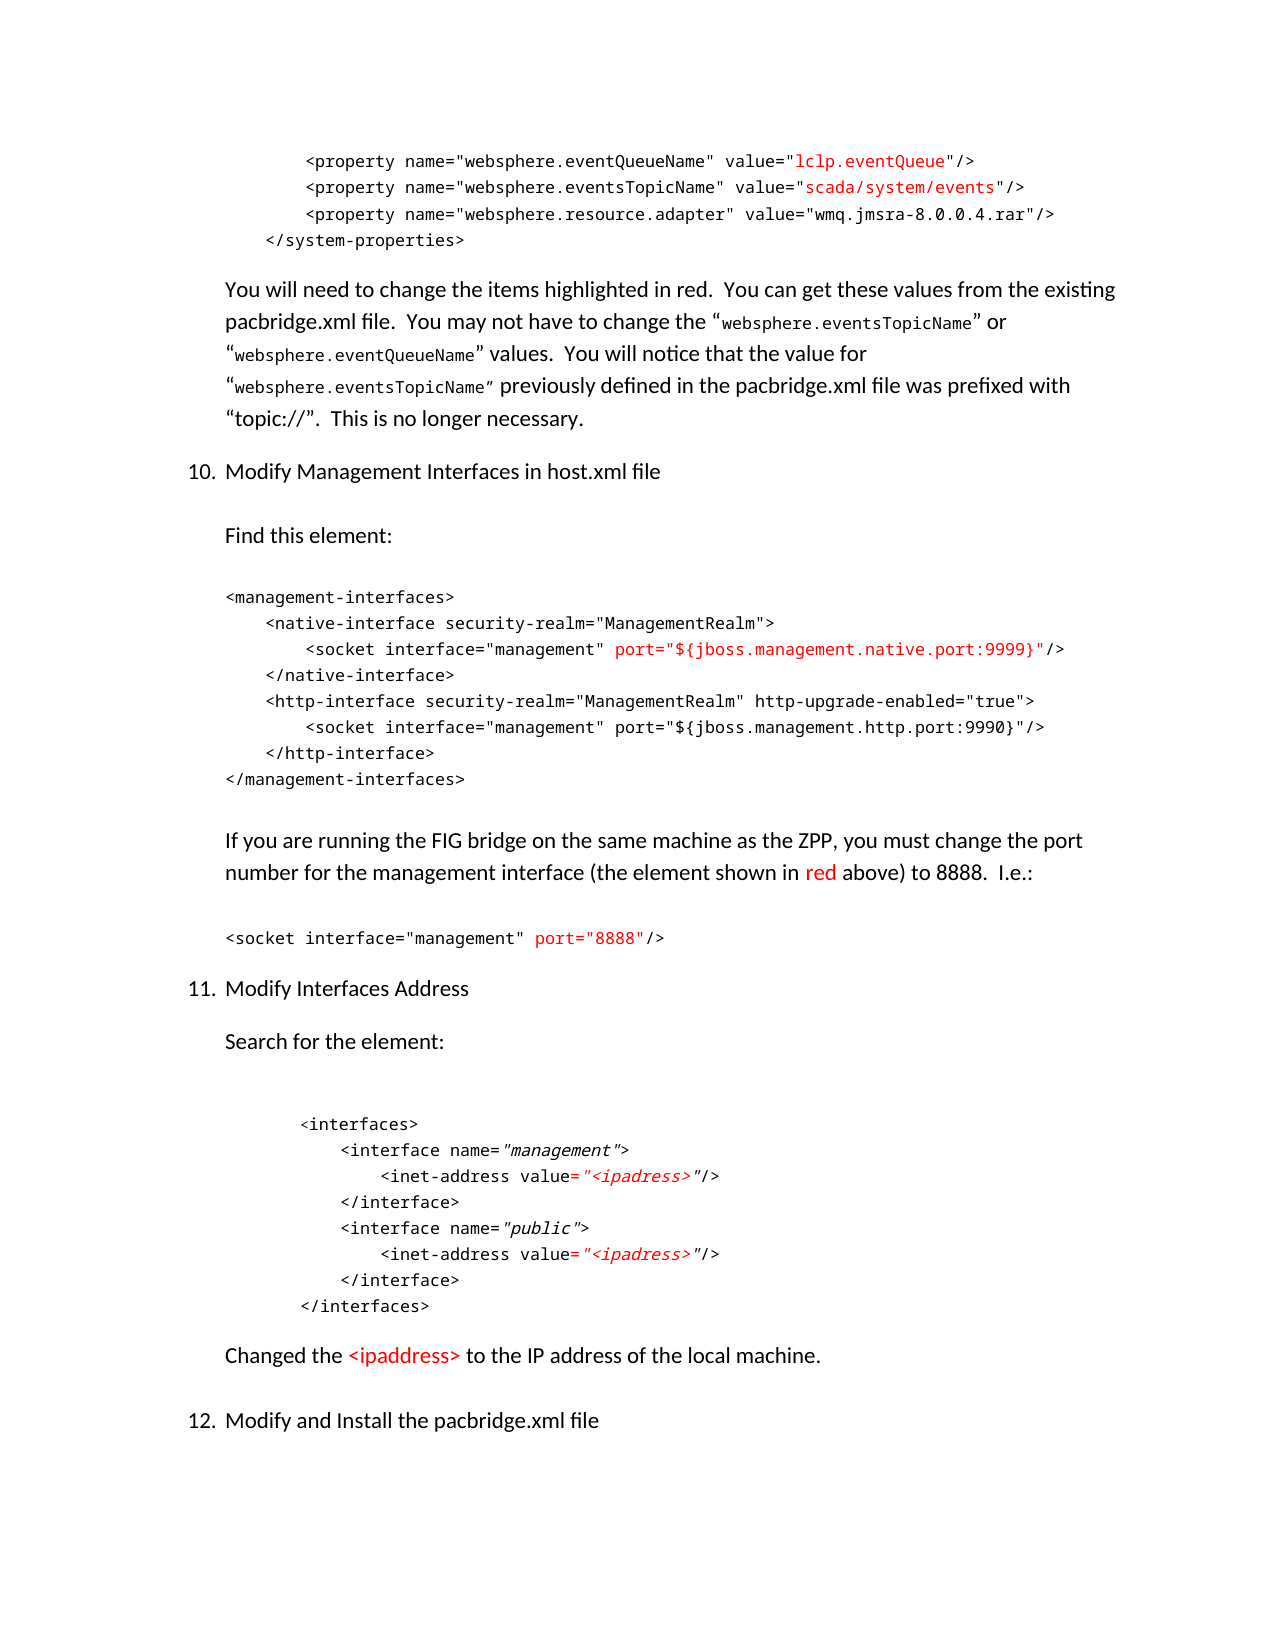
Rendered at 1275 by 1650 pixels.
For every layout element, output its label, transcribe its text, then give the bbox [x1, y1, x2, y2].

list If you are running the FIG bridge on the same machine as the ZPP, you must change the port number for the management interface (the element shown in red above) to 8888. I.e.: [225, 826, 1125, 886]
list Changed the <ipaddress> to the IP address of the local machine. [225, 1342, 1125, 1369]
list <native-interface security-realm="ManagementRealm"> [225, 612, 1125, 634]
list Modify and Install the pacbridge.xml file [187, 1406, 1125, 1434]
text <interfaces> <interface name="management"> <inet-address value="<ipadress>"/> </interface> <interface name="public"> <inet-address value="<ipadress>"/> </interface> </interfaces> [300, 1112, 1125, 1317]
list </http-interface> [225, 742, 1125, 764]
list <socket interface="management" port="8888"/> [225, 926, 1125, 949]
list <management-interfaces> [225, 586, 1125, 608]
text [225, 150, 1125, 251]
list <socket interface="management" port="${jboss.management.http.port:9990}"/> [225, 716, 1125, 738]
list <socket interface="management" port="${jboss.management.native.port:9999}"/> [225, 638, 1125, 660]
list Modify Management Interfaces in host.xml file [187, 457, 1125, 485]
list <http-interface security-realm="ManagementRealm" http-upgrade-enabled="true"> [225, 690, 1125, 712]
list Find this element: [225, 521, 1125, 549]
list </native-interface> [225, 664, 1125, 686]
text Search for the element: [225, 1027, 1125, 1087]
text You will need to change the items highlighted in red. You can get these values from the existing pacbridge.xml file. You may not have to change the “websphere.eventsTopicName” or “websphere.eventQueueName” values. You will notice that the value for “websphere.eventsTopicName” previously defined in the pacbridge.xml file was prefixed with “topic://”. This is no longer necessary. [225, 275, 1125, 432]
list </management-interfaces> [225, 768, 1125, 791]
list Modify Interfaces Address [187, 974, 1125, 1002]
